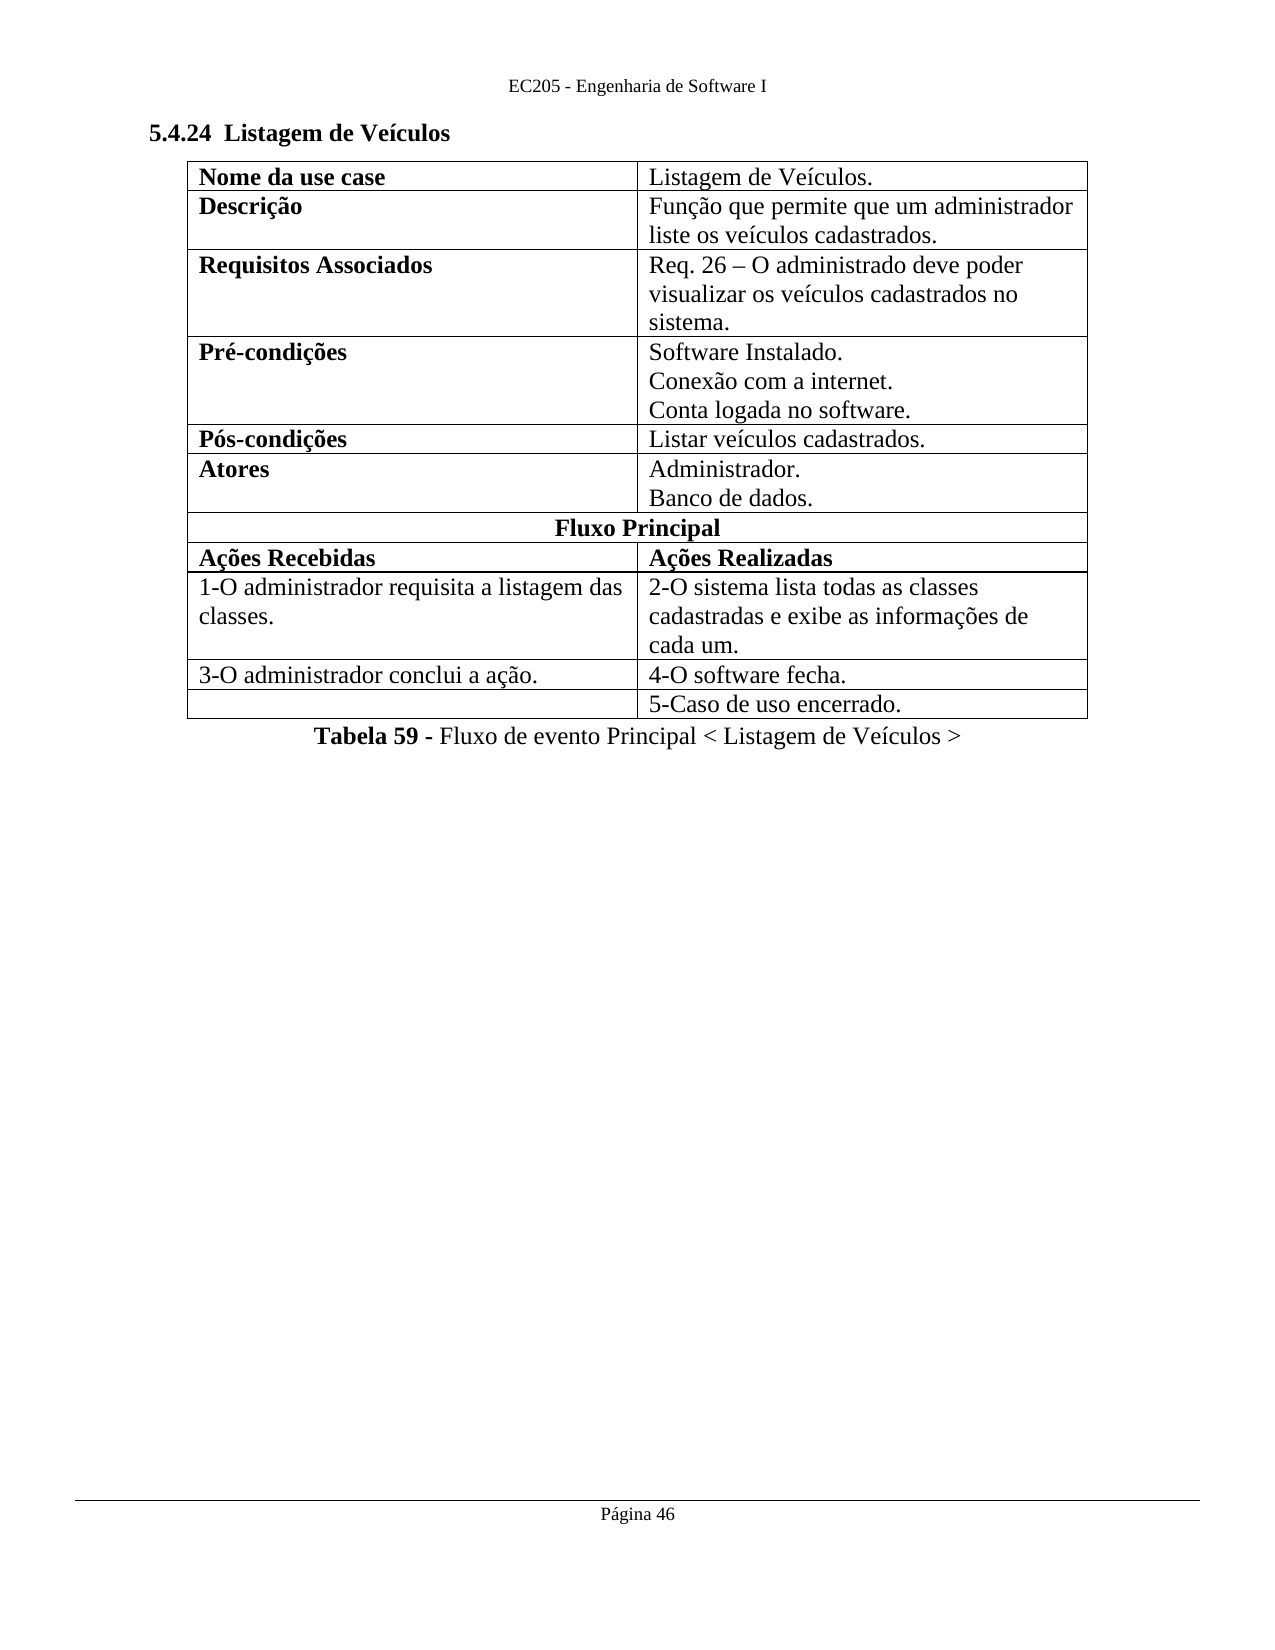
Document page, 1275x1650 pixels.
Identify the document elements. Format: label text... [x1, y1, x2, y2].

table_cell 5-Caso de uso encerrado. [638, 690, 1087, 718]
table_header Listagem de Veículos. [638, 162, 1087, 190]
table_cell 3-O administrador conclui a ação. [188, 660, 637, 688]
table_cell Fluxo Principal [188, 513, 1087, 542]
table_cell Software Instalado. Conexão com a internet. Conta logada no software. [638, 337, 1087, 423]
text Tabela 59 - Fluxo de evento Principal < Listagem de Veículos > [75, 721, 1200, 750]
table_cell 4-O software fecha. [638, 660, 1087, 688]
list Listagem de Veículos [149, 118, 1200, 147]
table_cell Req. 26 – O administrado deve poder visualizar os veículos cadastrados no sistema. [638, 250, 1087, 336]
table_cell Requisitos Associados [188, 250, 637, 336]
table_cell Descrição [188, 191, 637, 249]
table_cell [188, 690, 637, 718]
table_header Nome da use case [188, 162, 637, 190]
table_cell Ações Realizadas [638, 543, 1087, 571]
table_cell Atores [188, 454, 637, 512]
table_cell Pré-condições [188, 337, 637, 423]
table_cell Pós-condições [188, 425, 637, 453]
table_cell Administrador. Banco de dados. [638, 454, 1087, 512]
table_cell Função que permite que um administrador liste os veículos cadastrados. [638, 191, 1087, 249]
table_cell 2-O sistema lista todas as classes cadastradas e exibe as informações de cada um. [638, 573, 1087, 659]
table_cell Ações Recebidas [188, 543, 637, 571]
table_cell Listar veículos cadastrados. [638, 425, 1087, 453]
table_cell 1-O administrador requisita a listagem das classes. [188, 573, 637, 659]
